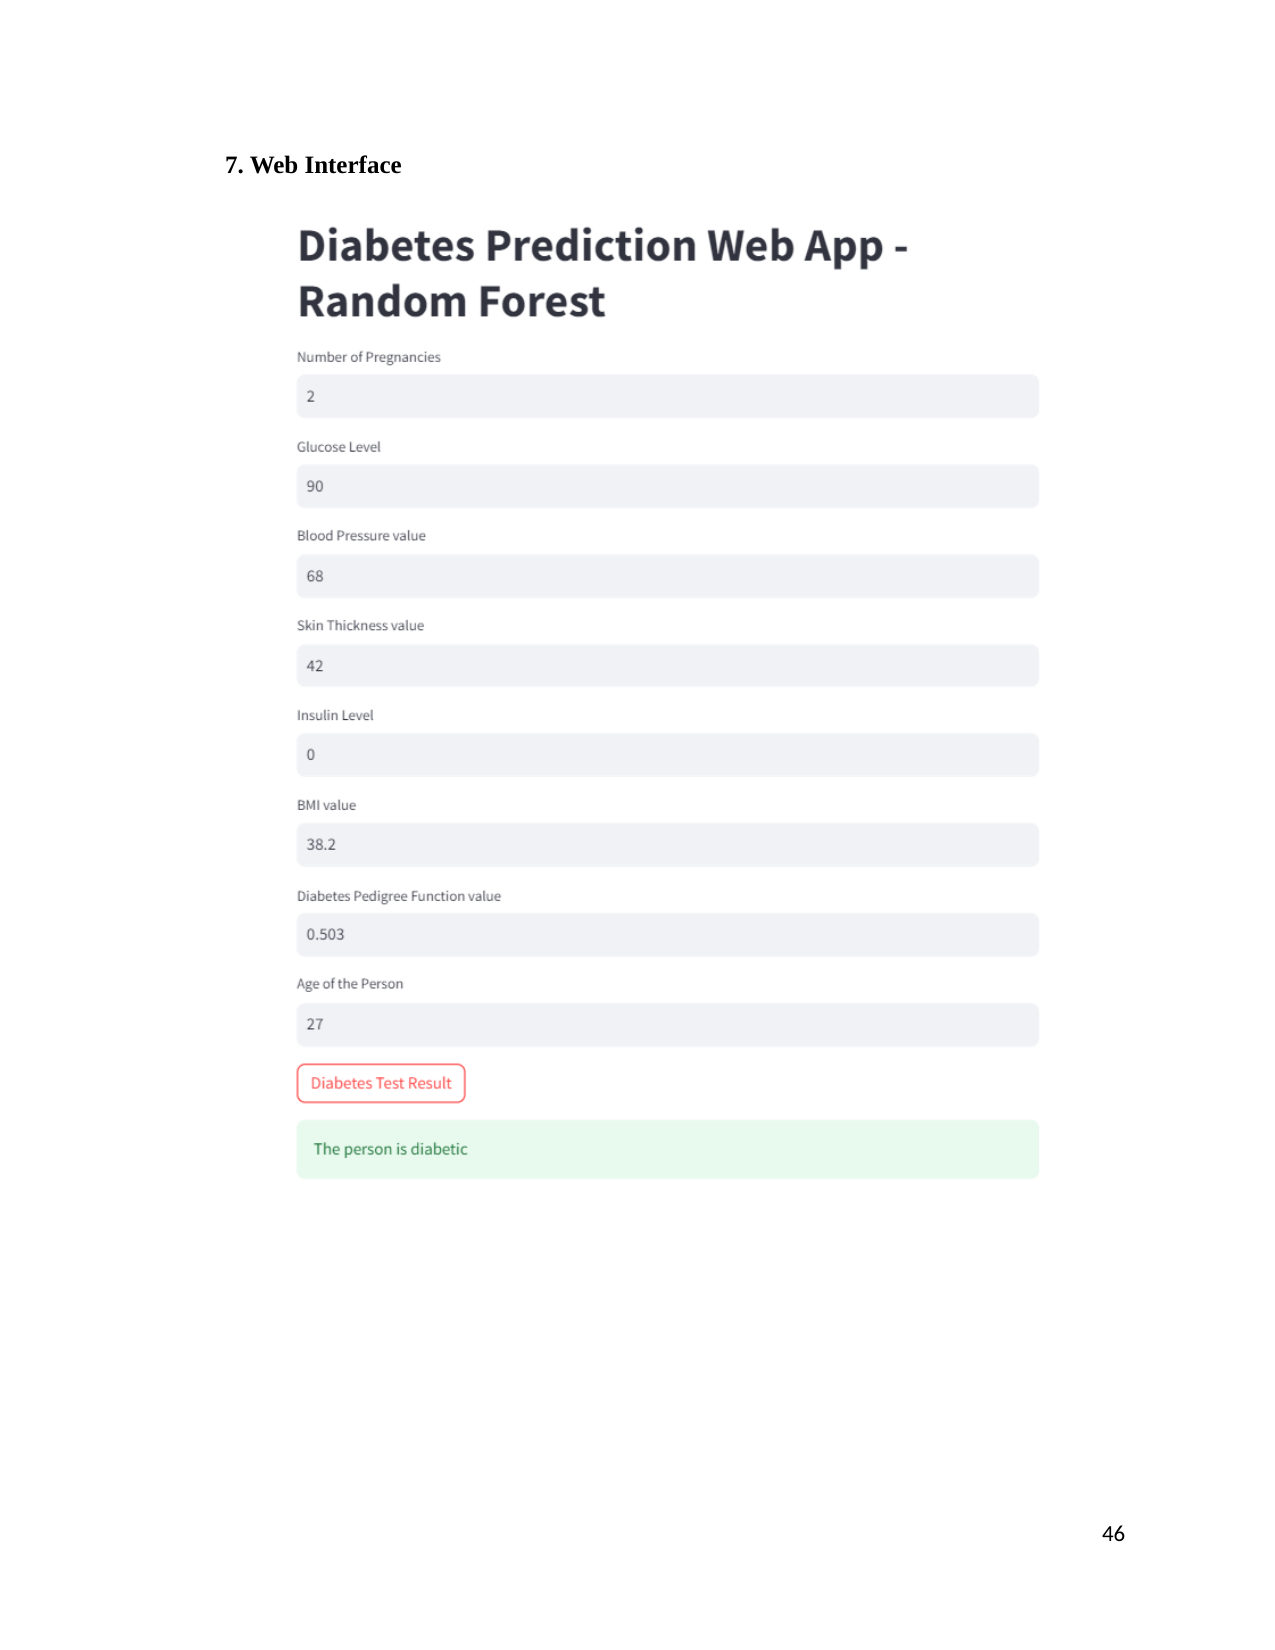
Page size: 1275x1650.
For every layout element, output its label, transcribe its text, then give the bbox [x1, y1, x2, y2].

picture [225, 206, 1072, 1191]
text 7. Web Interface [225, 150, 1125, 179]
